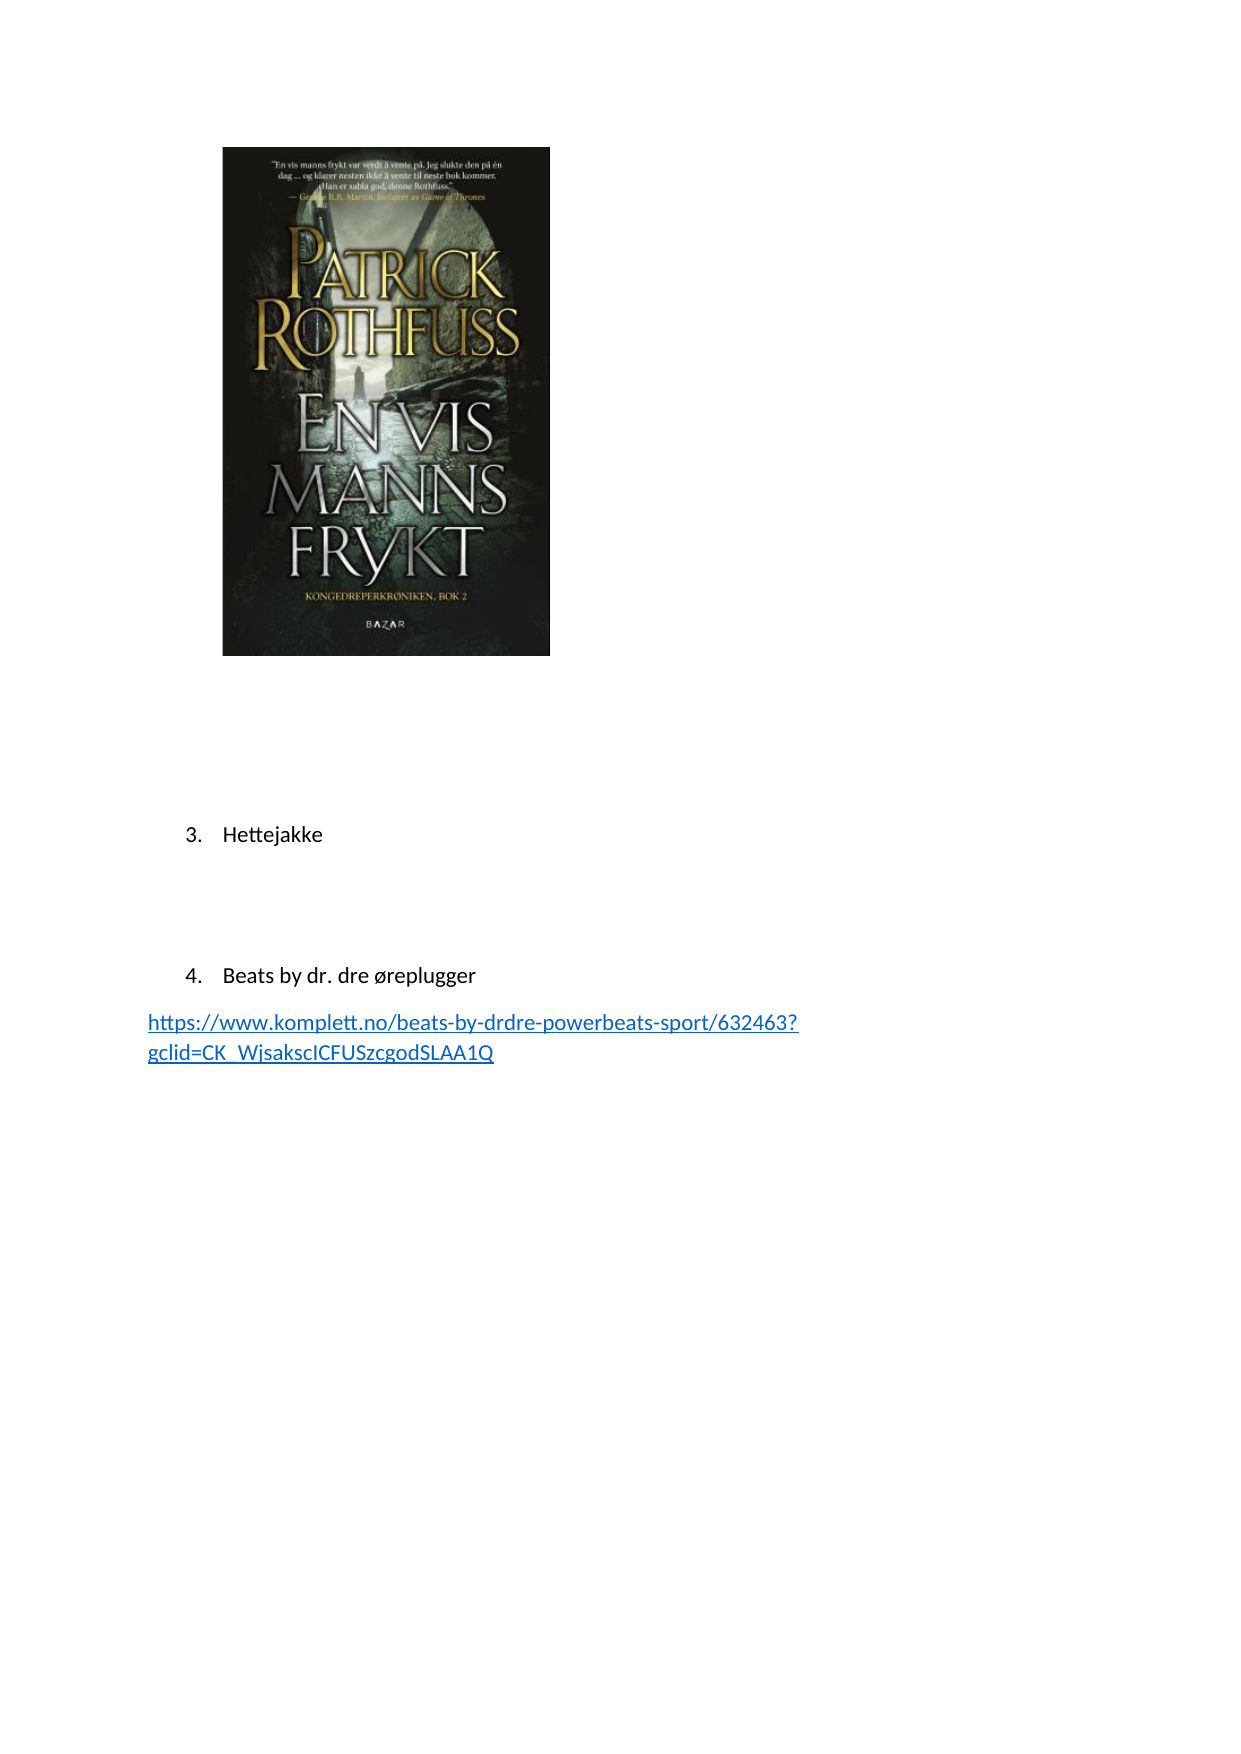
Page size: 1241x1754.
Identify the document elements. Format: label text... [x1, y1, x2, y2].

text https://www.komplett.no/beats-by-drdre-powerbeats-sport/632463?gclid=CK_WjsakscICFUSzcgodSLAA1Q [148, 1008, 1093, 1066]
list Beats by dr. dre øreplugger [185, 961, 1093, 989]
list Hettejakke [185, 820, 1093, 848]
picture [222, 147, 550, 656]
